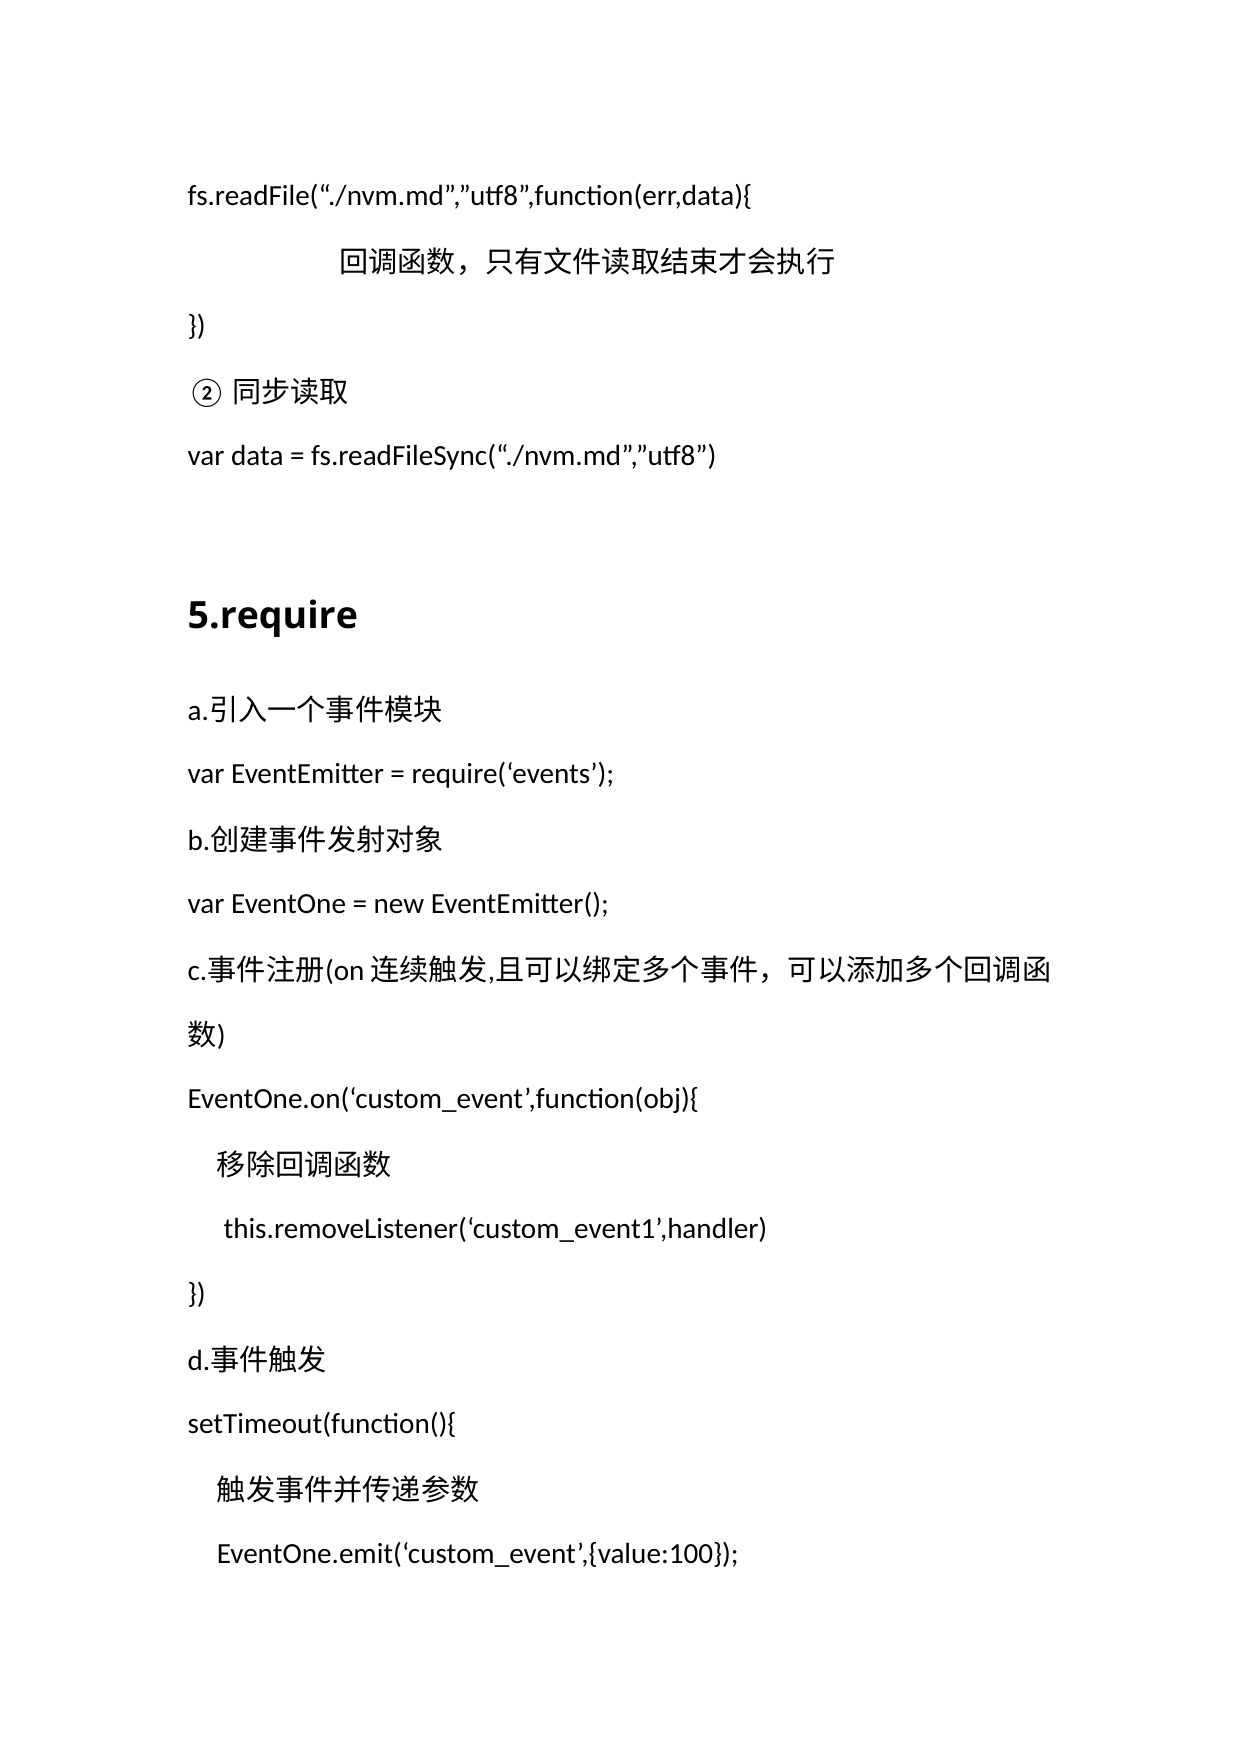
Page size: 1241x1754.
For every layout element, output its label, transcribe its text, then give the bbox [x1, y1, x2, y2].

text ②同步读取 [187, 357, 1053, 422]
text fs.readFile(“./nvm.md”,”utf8”,function(err,data){ [187, 162, 1053, 227]
text 移除回调函数 [187, 1130, 1053, 1195]
text b.创建事件发射对象 [187, 805, 1053, 870]
subtitle 5.require [187, 581, 1053, 646]
text EventOne.emit(‘custom_event’,{value:100}); [187, 1520, 1053, 1585]
text }) [187, 292, 1053, 357]
text 回调函数，只有文件读取结束才会执行 [187, 227, 1053, 292]
text 触发事件并传递参数 [187, 1455, 1053, 1520]
text setTimeout(function(){ [187, 1390, 1053, 1455]
text c.事件注册(on连续触发,且可以绑定多个事件，可以添加多个回调函数) [187, 935, 1053, 1065]
text var data = fs.readFileSync(“./nvm.md”,”utf8”) [187, 422, 1053, 487]
text d.事件触发 [187, 1325, 1053, 1390]
text EventOne.on(‘custom_event’,function(obj){ [187, 1065, 1053, 1130]
text a.引入一个事件模块 [187, 675, 1053, 740]
text var EventOne = new EventEmitter(); [187, 870, 1053, 935]
text this.removeListener(‘custom_event1’,handler) [187, 1195, 1053, 1260]
text }) [187, 1260, 1053, 1325]
text var EventEmitter = require(‘events’); [187, 740, 1053, 805]
